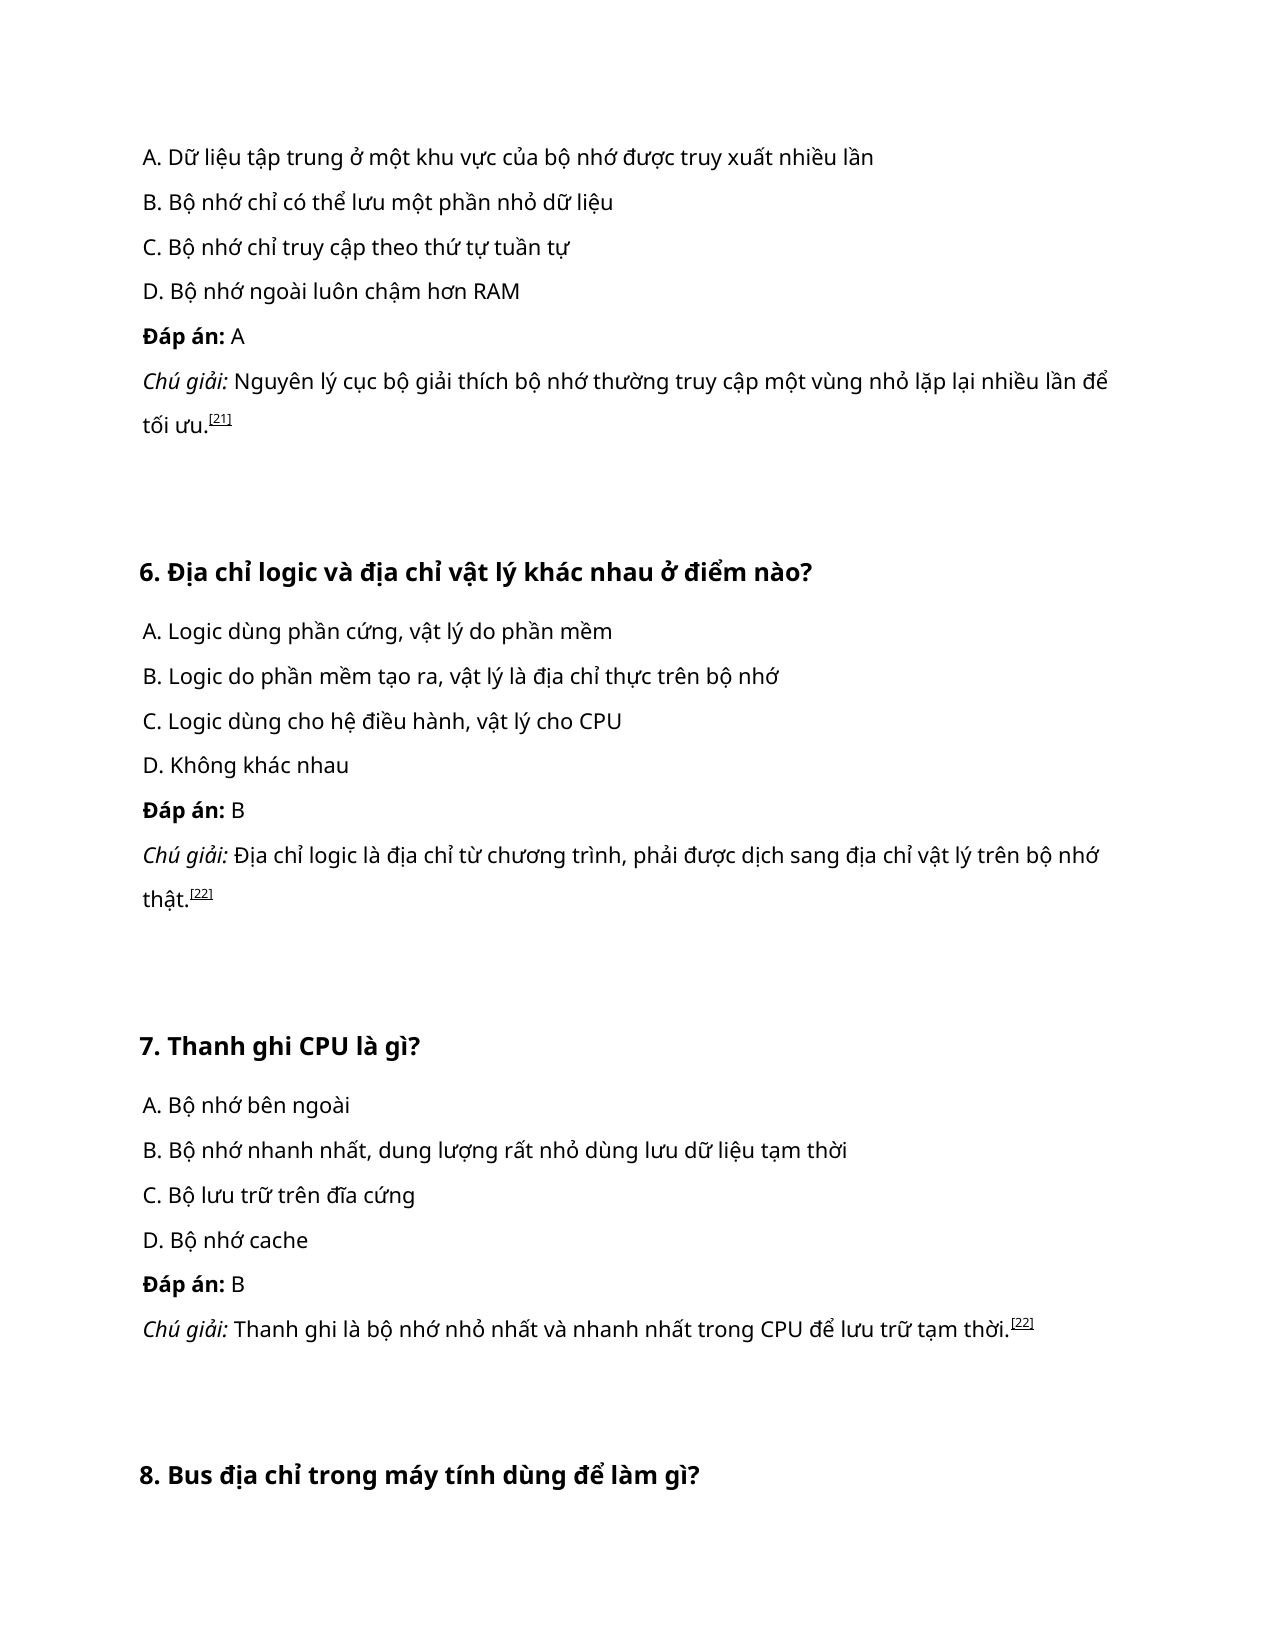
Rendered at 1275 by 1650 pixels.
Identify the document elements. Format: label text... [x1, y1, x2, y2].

text 6. Địa chỉ logic và địa chỉ vật lý khác nhau ở điểm nào? [139, 554, 1133, 588]
text A. Dữ liệu tập trung ở một khu vực của bộ nhớ được truy xuất nhiều lần B. Bộ nhớ chỉ có thể lưu một phần nhỏ dữ liệu C. Bộ nhớ chỉ truy cập theo thứ tự tuần tự D. Bộ nhớ ngoài luôn chậm hơn RAM Đáp án: A Chú giải: Nguyên lý cục bộ giải thích bộ nhớ thường truy cập một vùng nhỏ lặp lại nhiều lần để tối ưu.[21] [142, 142, 1133, 440]
text 8. Bus địa chỉ trong máy tính dùng để làm gì? [139, 1458, 1133, 1492]
text A. Logic dùng phần cứng, vật lý do phần mềm B. Logic do phần mềm tạo ra, vật lý là địa chỉ thực trên bộ nhớ C. Logic dùng cho hệ điều hành, vật lý cho CPU D. Không khác nhau Đáp án: B Chú giải: Địa chỉ logic là địa chỉ từ chương trình, phải được dịch sang địa chỉ vật lý trên bộ nhớ thật.[22] [142, 616, 1133, 914]
text 7. Thanh ghi CPU là gì? [139, 1028, 1133, 1063]
text A. Bộ nhớ bên ngoài B. Bộ nhớ nhanh nhất, dung lượng rất nhỏ dùng lưu dữ liệu tạm thời C. Bộ lưu trữ trên đĩa cứng D. Bộ nhớ cache Đáp án: B Chú giải: Thanh ghi là bộ nhớ nhỏ nhất và nhanh nhất trong CPU để lưu trữ tạm thời.[22] [142, 1091, 1133, 1344]
